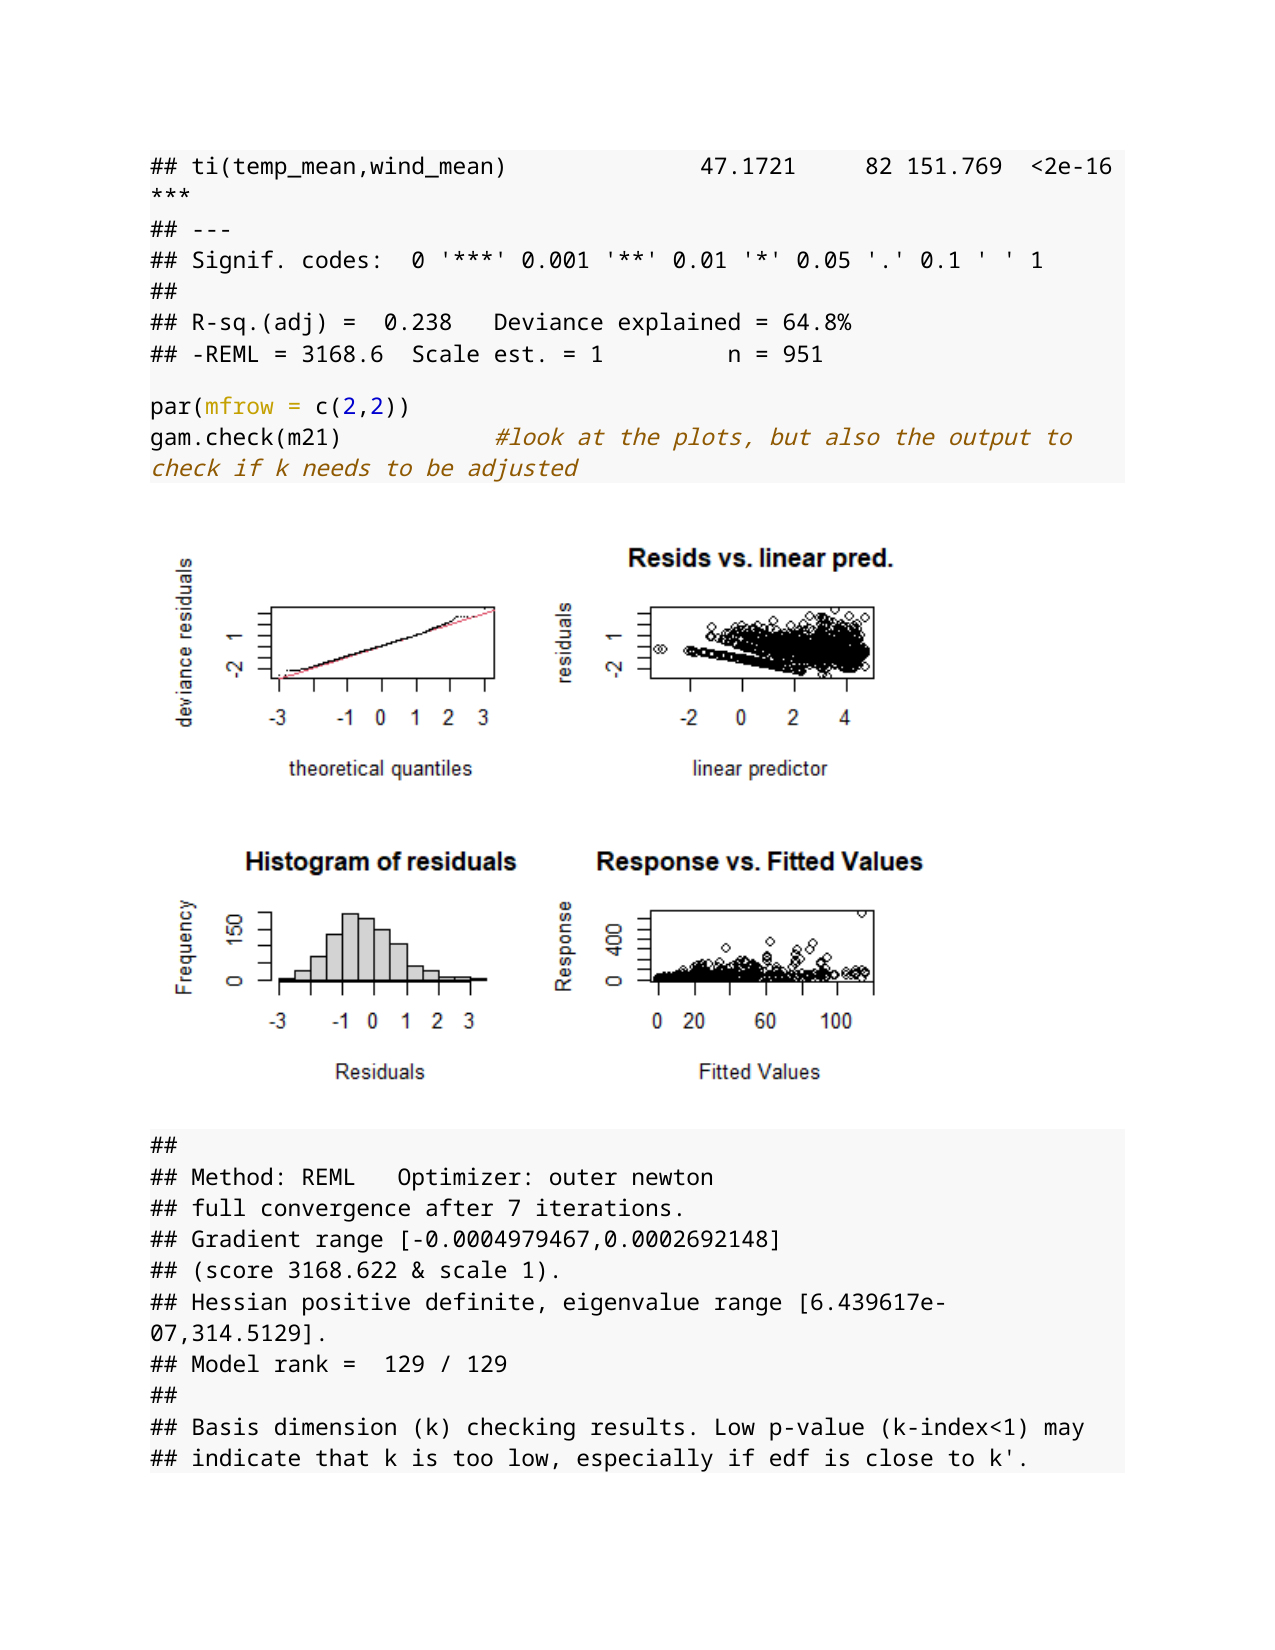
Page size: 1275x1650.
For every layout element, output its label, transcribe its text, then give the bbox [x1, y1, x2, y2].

text par(mfrow = c(2,2)) gam.check(m21) #look at the plots, but also the output to check if k needs to be adjusted [150, 389, 1125, 483]
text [150, 1129, 1125, 1473]
picture [168, 504, 927, 1111]
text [150, 150, 1125, 369]
